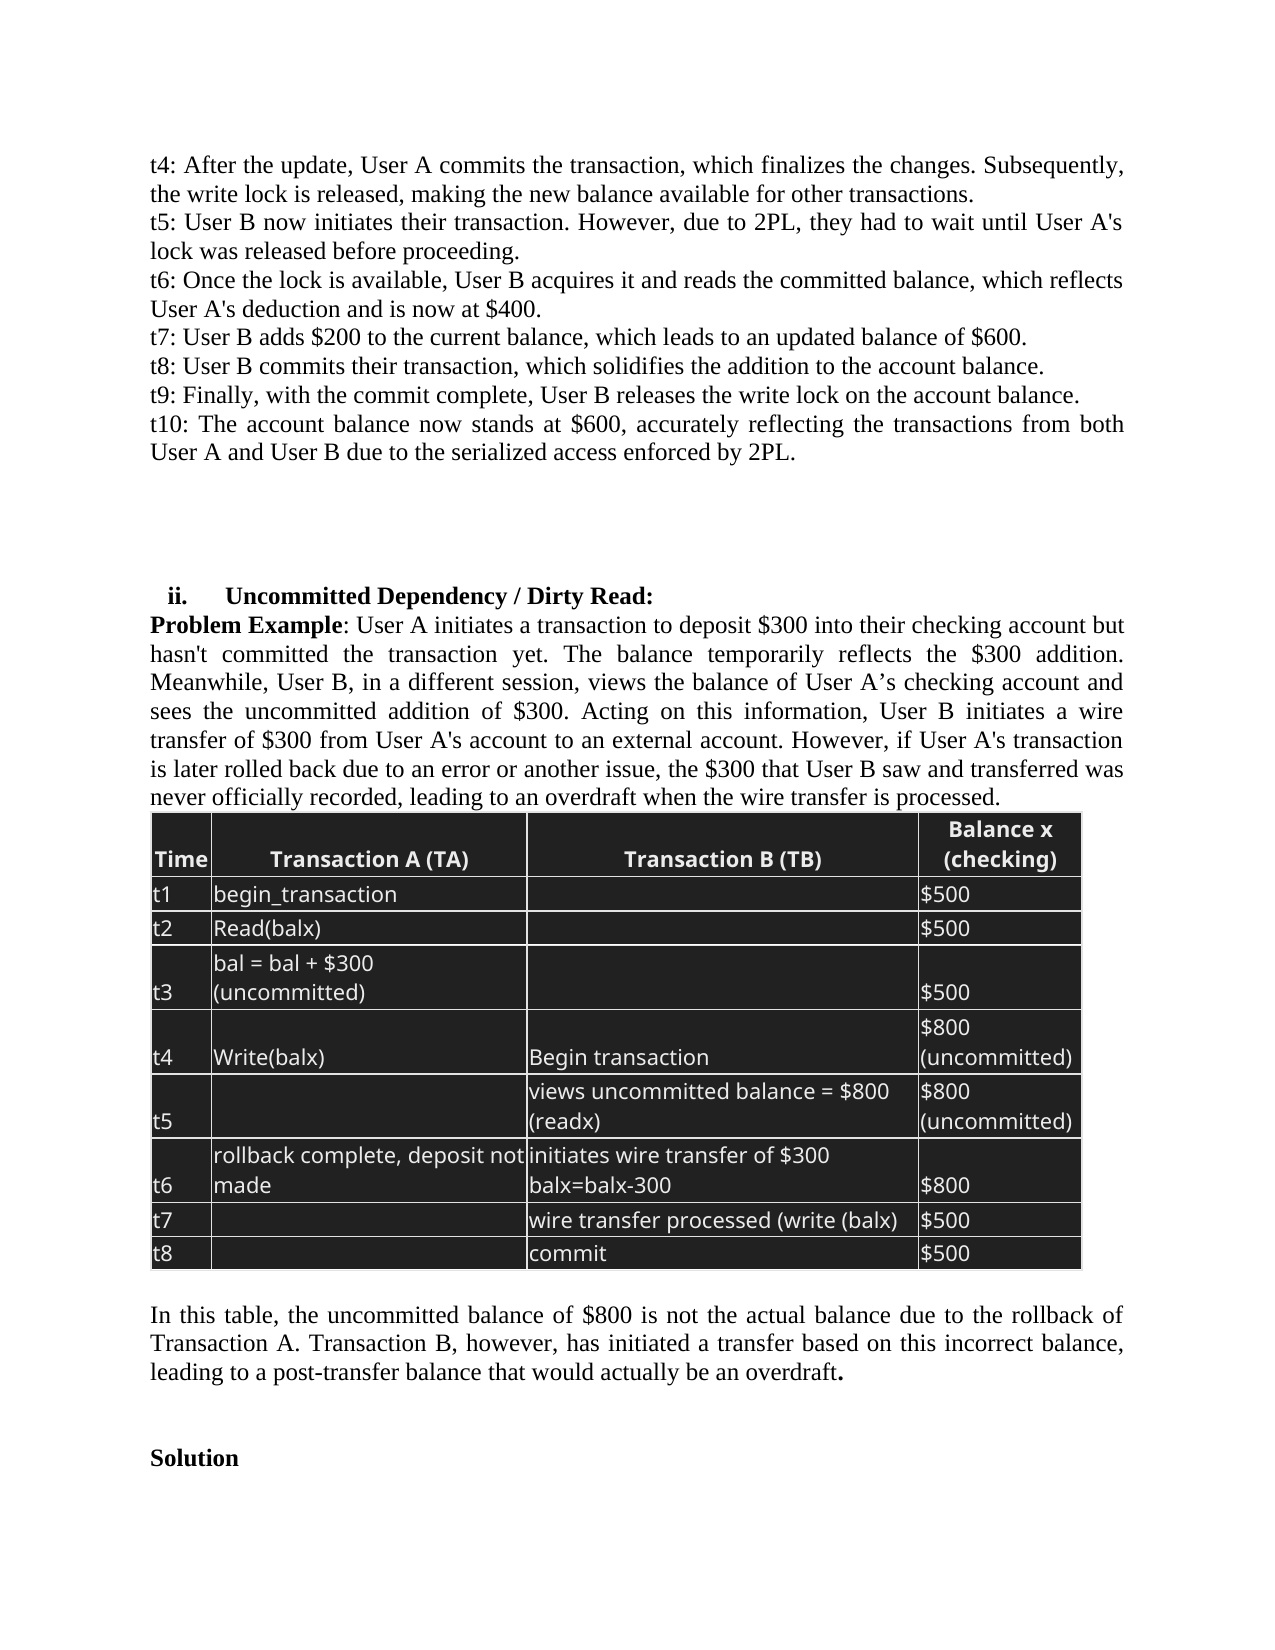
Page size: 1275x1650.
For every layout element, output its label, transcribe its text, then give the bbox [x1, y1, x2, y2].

table_cell t6 [152, 1139, 211, 1202]
table_cell $800 [919, 1139, 1081, 1202]
table_header Balance x (checking) [919, 813, 1081, 876]
list Uncommitted Dependency / Dirty Read: [187, 581, 1125, 610]
table_cell Write(balx) [212, 1010, 526, 1073]
text t10: The account balance now stands at $600, accurately reflecting the transactions from both User A and User B due to the serialized access enforced by 2PL. [150, 409, 1125, 466]
table_cell $800 (uncommitted) [919, 1075, 1081, 1137]
table_cell bal = bal + $300 (uncommitted) [212, 946, 526, 1009]
table_cell t3 [152, 946, 211, 1009]
table_cell rollback complete, deposit not made [212, 1139, 526, 1202]
table_cell t8 [152, 1237, 211, 1269]
text t7: User B adds $200 to the current balance, which leads to an updated balance of $600. [150, 322, 1125, 351]
table_cell $500 [919, 1203, 1081, 1236]
table_cell t1 [152, 877, 211, 910]
text t5: User B now initiates their transaction. However, due to 2PL, they had to wait until User A's lock was released before proceeding. [150, 207, 1125, 265]
table_cell Begin transaction [528, 1010, 918, 1073]
table_cell t2 [152, 912, 211, 944]
table_cell [528, 877, 918, 910]
table_cell views uncommitted balance = $800 (readx) [528, 1075, 918, 1137]
text t9: Finally, with the commit complete, User B releases the write lock on the account balance. [150, 380, 1125, 409]
table_cell $500 [919, 877, 1081, 910]
text t6: Once the lock is available, User B acquires it and reads the committed balance, which reflects User A's deduction and is now at $400. [150, 265, 1125, 322]
table_cell [528, 912, 918, 944]
table_cell initiates wire transfer of $300 balx=balx-300 [528, 1139, 918, 1202]
table_cell t7 [152, 1203, 211, 1236]
table_cell [528, 946, 918, 1009]
text t8: User B commits their transaction, which solidifies the addition to the account balance. [150, 351, 1125, 380]
table_header Transaction B (TB) [528, 813, 918, 876]
table_cell t5 [152, 1075, 211, 1137]
table_header Transaction A (TA) [212, 813, 526, 876]
text t4: After the update, User A commits the transaction, which finalizes the changes. Subsequently, the write lock is released, making the new balance available for other transactions. [150, 150, 1125, 207]
table_cell begin_transaction [212, 877, 526, 910]
text Problem Example: User A initiates a transaction to deposit $300 into their checking account but hasn't committed the transaction yet. The balance temporarily reflects the $300 addition. Meanwhile, User B, in a different session, views the balance of User A’s checking account and sees the uncommitted addition of $300. Acting on this information, User B initiates a wire transfer of $300 from User A's account to an external account. However, if User A's transaction is later rolled back due to an error or another issue, the $300 that User B saw and transferred was never officially recorded, leading to an overdraft when the wire transfer is processed. [150, 610, 1125, 811]
table_cell [212, 1237, 526, 1269]
table_cell commit [528, 1237, 918, 1269]
table_cell $500 [919, 912, 1081, 944]
table_cell $500 [919, 946, 1081, 1009]
table_header Time [152, 813, 211, 876]
text Solution [150, 1443, 1125, 1472]
table_cell $800 (uncommitted) [919, 1010, 1081, 1073]
table_cell t4 [152, 1010, 211, 1073]
table_cell [212, 1075, 526, 1137]
table_cell $500 [919, 1237, 1081, 1269]
table_cell wire transfer processed (write (balx) [528, 1203, 918, 1236]
table_cell [212, 1203, 526, 1236]
text In this table, the uncommitted balance of $800 is not the actual balance due to the rollback of Transaction A. Transaction B, however, has initiated a transfer based on this incorrect balance, leading to a post-transfer balance that would actually be an overdraft. [150, 1300, 1125, 1386]
table_cell Read(balx) [212, 912, 526, 944]
